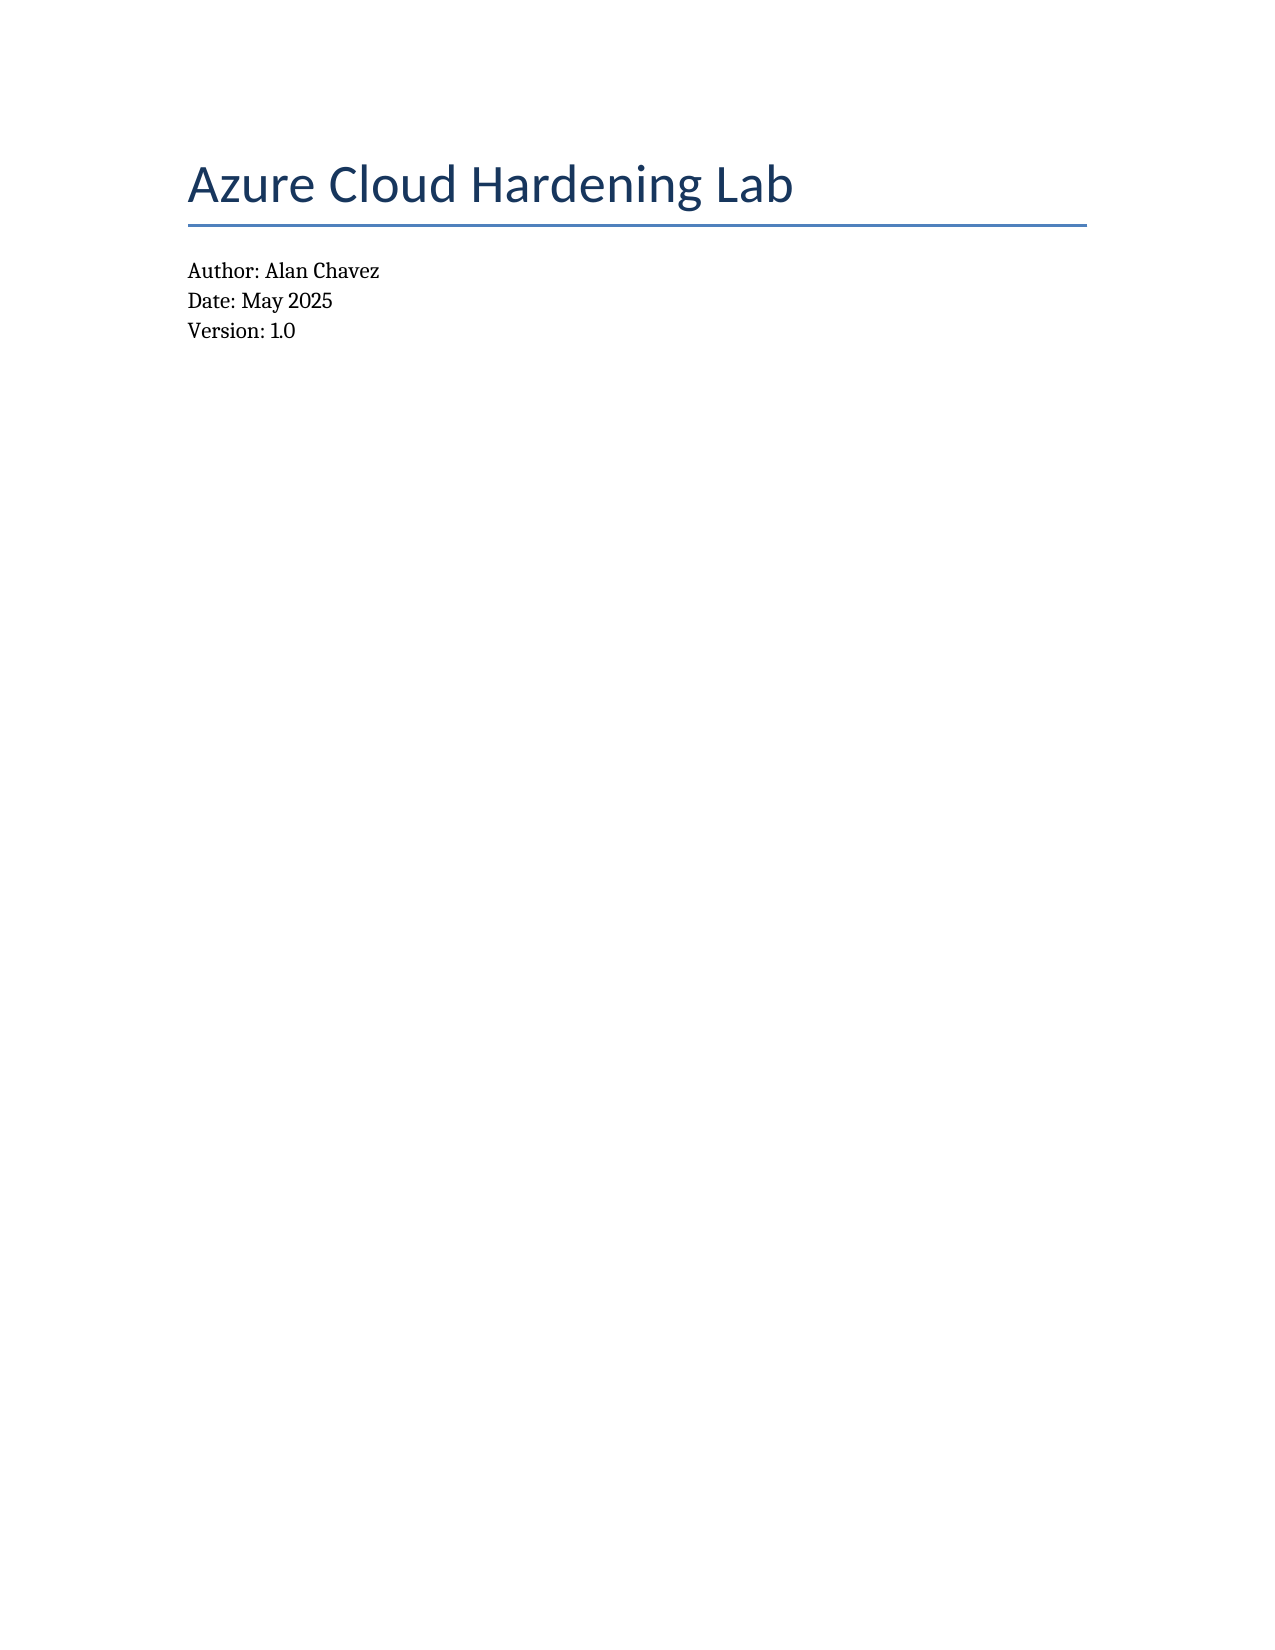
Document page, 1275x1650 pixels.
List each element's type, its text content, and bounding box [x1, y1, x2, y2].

text Author: Alan Chavez Date: May 2025 Version: 1.0 [187, 258, 1087, 344]
title Azure Cloud Hardening Lab [187, 150, 1087, 227]
